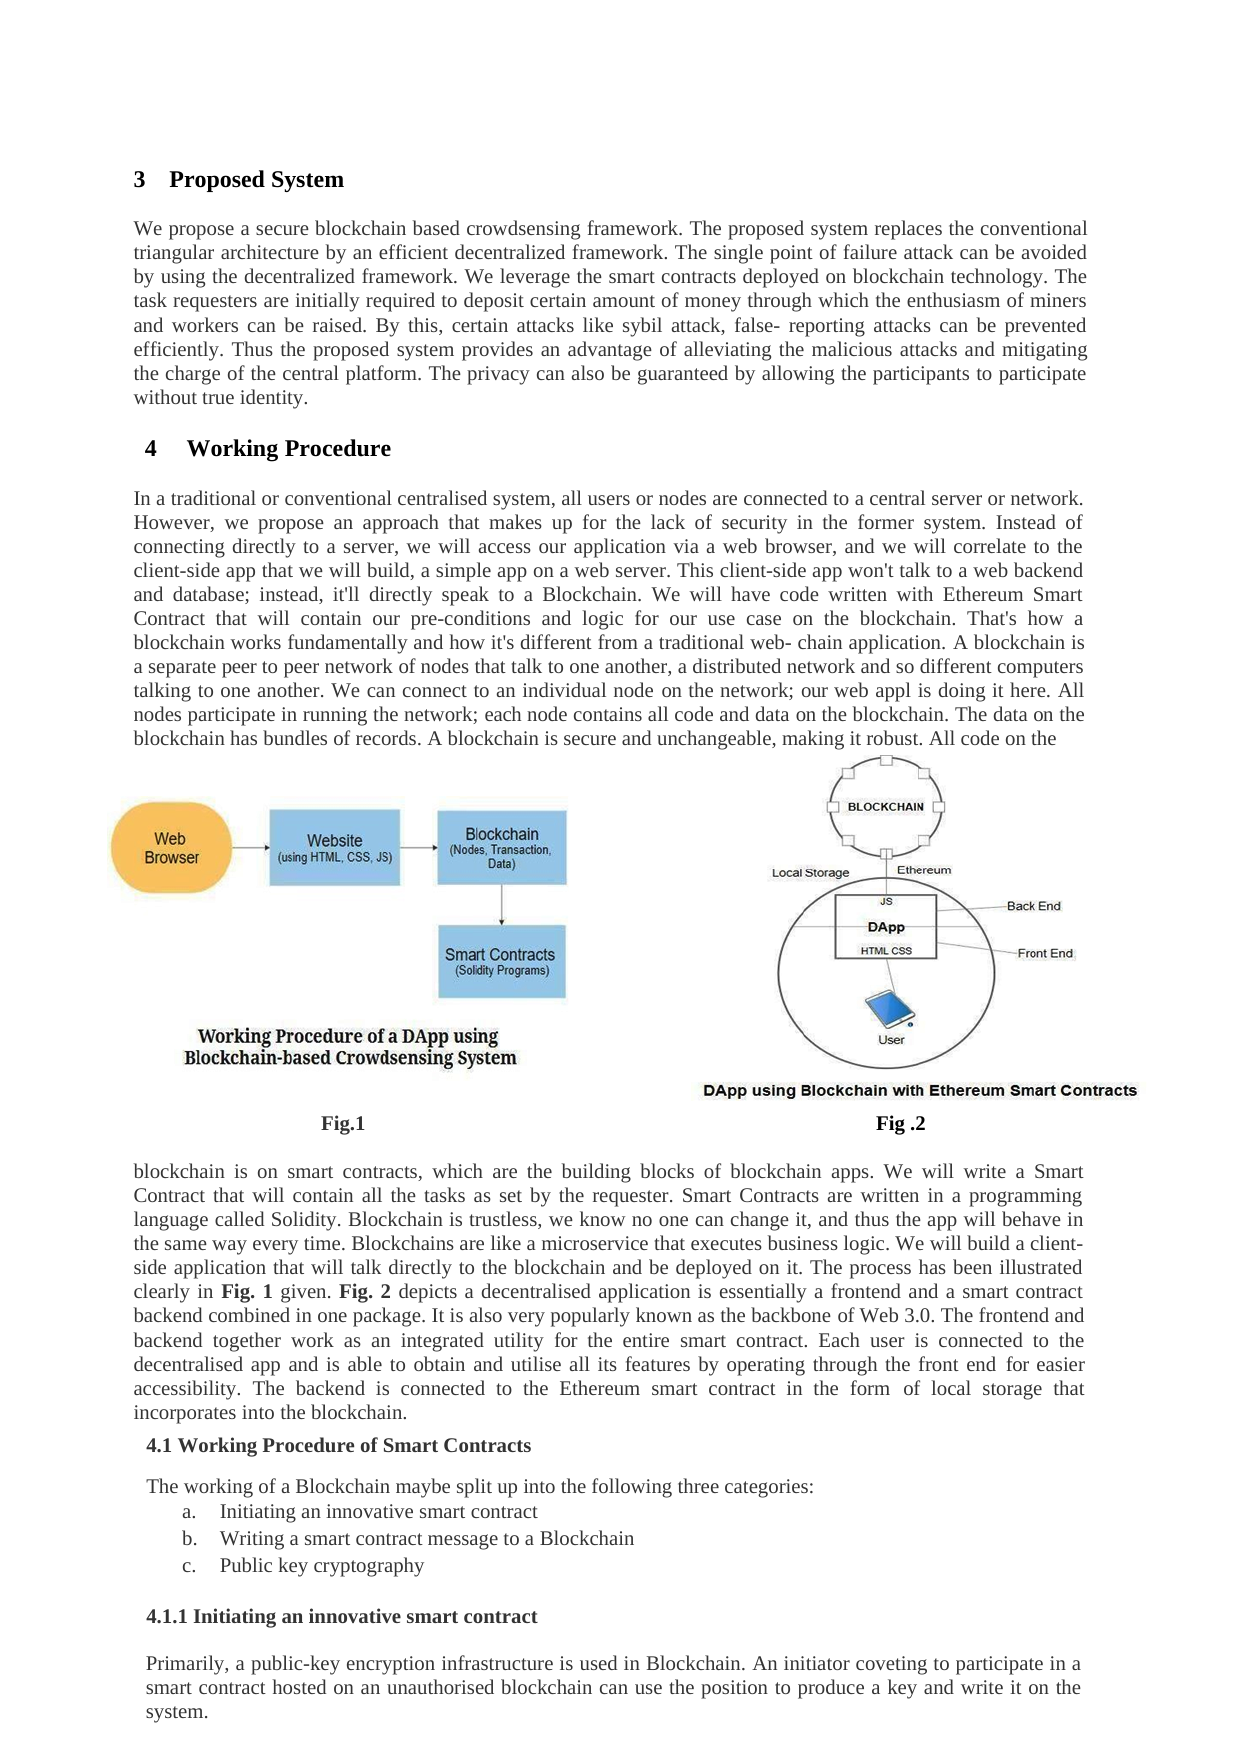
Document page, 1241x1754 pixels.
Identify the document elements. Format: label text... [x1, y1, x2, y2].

list Initiating an innovative smart contract [182, 1498, 1155, 1523]
subtitle 4.1.1 Initiating an innovative smart contract [146, 1604, 1155, 1628]
text 4.1 Working Procedure of Smart Contracts [146, 1433, 1155, 1457]
text We propose a secure blockchain based crowdsensing framework. The proposed system replaces the conventional triangular architecture by an efficient decentralized framework. The single point of failure attack can be avoided by using the decentralized framework. We leverage the smart contracts deployed on blockchain technology. The task requesters are initially required to deposit certain amount of money through which the enthusiasm of miners and workers can be raised. By this, certain attacks like sybil attack, false- reporting attacks can be prevented efficiently. Thus the proposed system provides an advantage of alleviating the malicious attacks and mitigating the charge of the central platform. The privacy can also be guaranteed by allowing the participants to participate without true identity. [133, 216, 1089, 409]
picture [689, 753, 1148, 1102]
subtitle 3 Proposed System [133, 164, 1095, 192]
subtitle 4 Working Procedure [144, 434, 1155, 462]
picture [105, 795, 570, 1082]
text blockchain is on smart contracts, which are the building blocks of blockchain apps. We will write a Smart Contract that will contain all the tasks as set by the requester. Smart Contracts are written in a programming language called Solidity. Blockchain is trustless, we know no one can change it, and thus the app will behave in the same way every time. Blockchains are like a microservice that executes business logic. We will build a client-side application that will talk directly to the blockchain and be deployed on it. The process has been illustrated clearly in Fig. 1 given. Fig. 2 depicts a decentralised application is essentially a frontend and a smart contract backend combined in one package. It is also very popularly known as the backbone of Web 3.0. The frontend and backend together work as an integrated utility for the entire smart contract. Each user is connected to the decentralised app and is able to obtain and utilise all its features by operating through the front end for easier accessibility. The backend is connected to the Ethereum smart contract in the form of local storage that incorporates into the blockchain. [133, 1159, 1085, 1424]
text The working of a Blockchain maybe split up into the following three categories: [146, 1474, 1155, 1498]
text In a traditional or conventional centralised system, all users or nodes are connected to a central server or network. However, we propose an approach that makes up for the lack of security in the former system. Instead of connecting directly to a server, we will access our application via a web browser, and we will correlate to the client-side app that we will build, a simple app on a web server. This client-side app won't talk to a web backend and database; instead, it'll directly speak to a Blockchain. We will have code written with Ethereum Smart Contract that will contain our pre-conditions and logic for our use case on the blockchain. That's how a blockchain works fundamentally and how it's different from a traditional web- chain application. A blockchain is a separate peer to peer network of nodes that talk to one another, a distributed network and so different computers talking to one another. We can connect to an individual node on the network; our web appl is doing it here. All nodes participate in running the network; each node contains all code and data on the blockchain. The data on the blockchain has bundles of records. A blockchain is secure and unchangeable, making it robust. All code on the [133, 486, 1085, 750]
text Primarily, a public-key encryption infrastructure is used in Blockchain. An initiator coveting to participate in a smart contract hosted on an unauthorised blockchain can use the position to produce a key and write it on the system. [146, 1651, 1083, 1723]
list Writing a smart contract message to a Blockchain [182, 1526, 1155, 1550]
list Public key cryptography [182, 1553, 1155, 1577]
